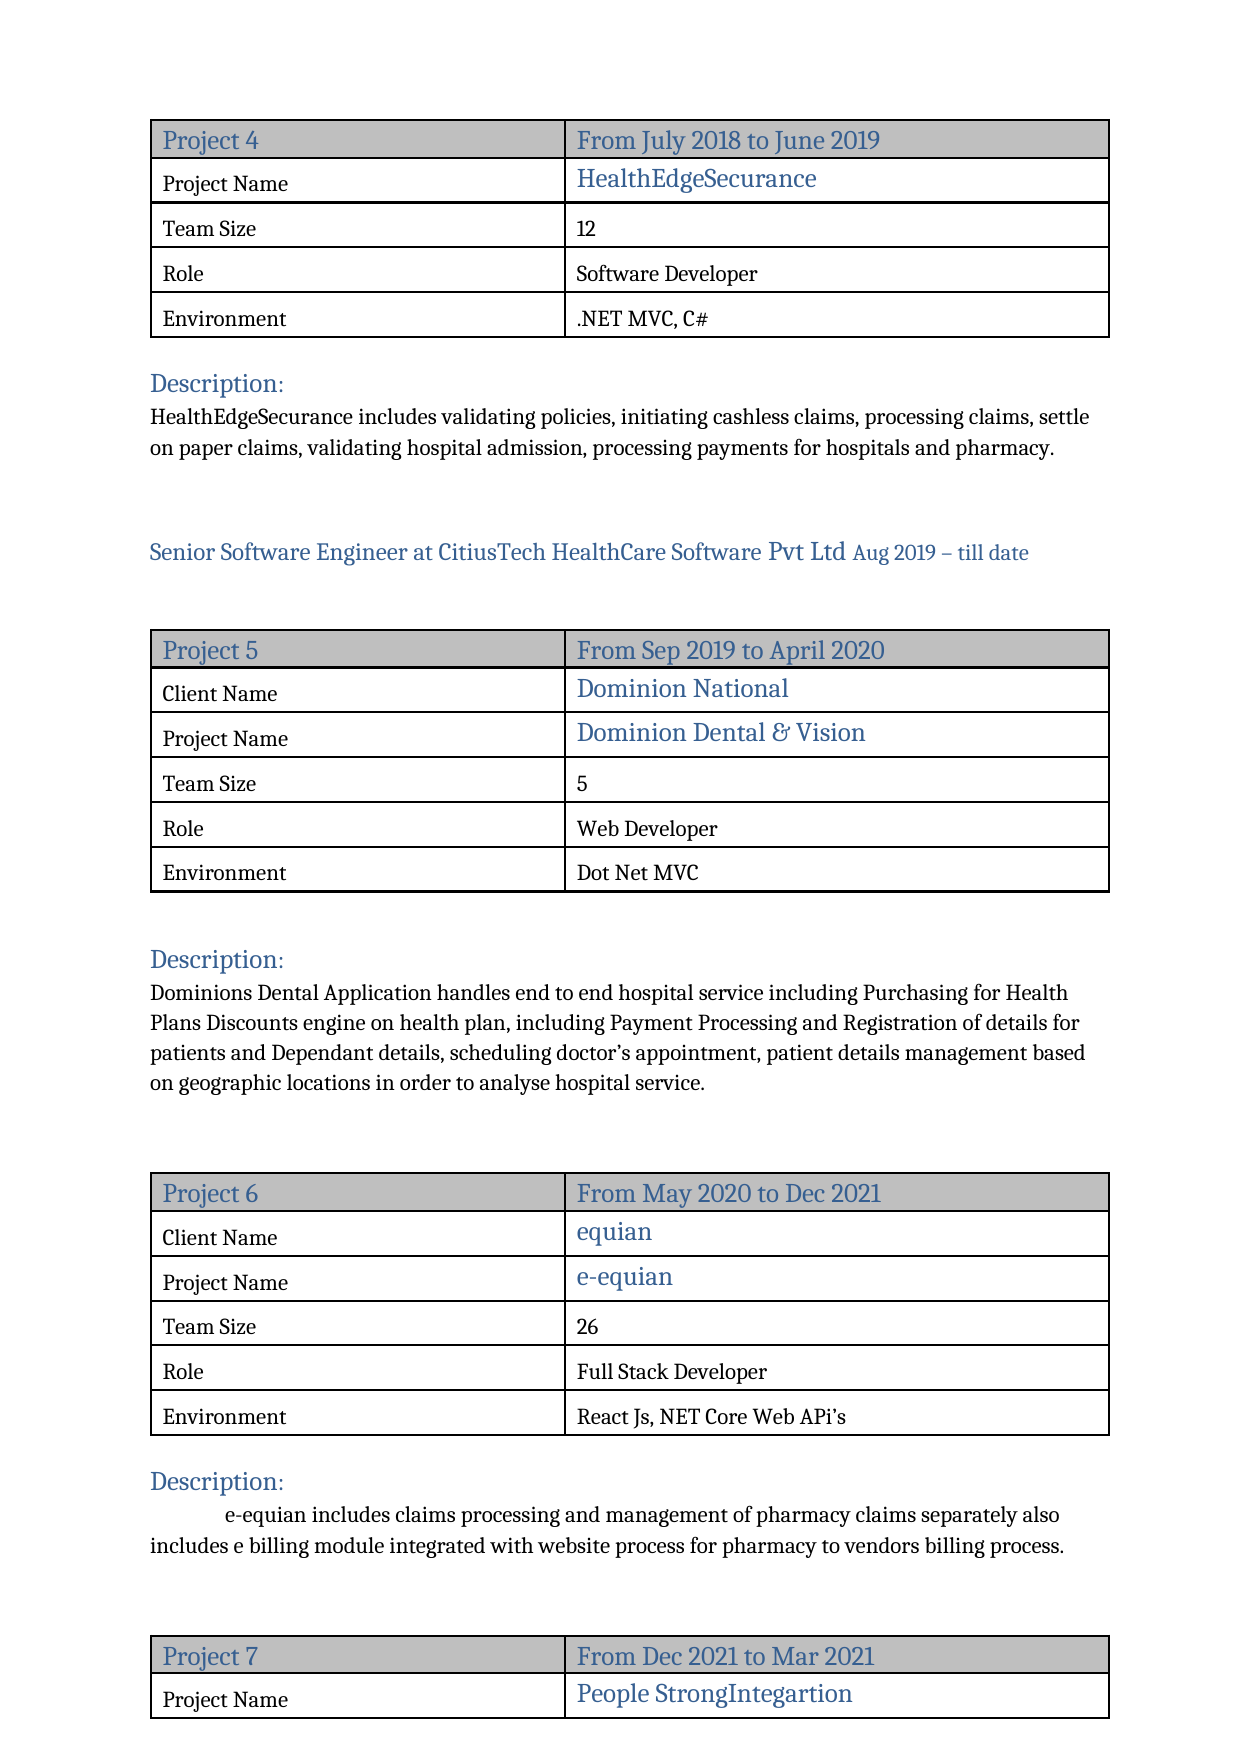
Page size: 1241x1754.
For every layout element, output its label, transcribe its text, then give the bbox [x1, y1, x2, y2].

table_cell Role [152, 1346, 564, 1389]
table_cell Team Size [152, 204, 564, 246]
table_cell Environment [152, 1391, 564, 1434]
table_cell Client Name [152, 669, 564, 711]
table_cell Project Name [152, 1674, 564, 1717]
table_header From Sep 2019 to April 2020 [566, 631, 1108, 666]
subtitle Description: [150, 944, 1090, 975]
table_cell Dominion Dental & Vision [566, 713, 1108, 756]
table_cell 12 [566, 204, 1108, 246]
table_cell e-equian [566, 1257, 1108, 1299]
table_cell Role [152, 803, 564, 846]
text Dominions Dental Application handles end to end hospital service including Purchasing for Health Plans Discounts engine on health plan, including Payment Processing and Registration of details for patients and Dependant details, scheduling doctor’s appointment, patient details management based on geographic locations in order to analyse hospital service. [150, 979, 1090, 1097]
table_cell 26 [566, 1302, 1108, 1344]
table_cell .NET MVC, C# [566, 293, 1108, 336]
table_cell Environment [152, 293, 564, 336]
table_cell 5 [566, 758, 1108, 801]
table_cell equian [566, 1212, 1108, 1255]
table_header From July 2018 to June 2019 [566, 121, 1108, 157]
table_cell Web Developer [566, 803, 1108, 846]
subtitle Senior Software Engineer at CitiusTech HealthCare Software Pvt Ltd Aug 2019 – till date [150, 536, 1090, 567]
table_cell Team Size [152, 758, 564, 801]
table_cell Client Name [152, 1212, 564, 1255]
table_cell HealthEdgeSecurance [566, 159, 1108, 201]
text HealthEdgeSecurance includes validating policies, initiating cashless claims, processing claims, settle on paper claims, validating hospital admission, processing payments for hospitals and pharmacy. [150, 404, 1090, 461]
table_cell Software Developer [566, 248, 1108, 291]
table_cell Team Size [152, 1302, 564, 1344]
table_header Project 6 [152, 1174, 564, 1210]
table_cell Project Name [152, 713, 564, 756]
table_header Project 4 [152, 121, 564, 157]
table_cell Environment [152, 848, 564, 890]
table_cell Project Name [152, 159, 564, 201]
table_cell People StrongIntegartion [566, 1674, 1108, 1717]
subtitle Description: [150, 1466, 1090, 1498]
table_cell Dot Net MVC [566, 848, 1108, 890]
table_cell React Js, NET Core Web APi’s [566, 1391, 1108, 1434]
table_header Project 5 [152, 631, 564, 666]
table_cell Project Name [152, 1257, 564, 1299]
table_cell Full Stack Developer [566, 1346, 1108, 1389]
table_header Project 7 [152, 1637, 564, 1672]
table_cell Dominion National [566, 669, 1108, 711]
table_header From Dec 2021 to Mar 2021 [566, 1637, 1108, 1672]
text e-equian includes claims processing and management of pharmacy claims separately also includes e billing module integrated with website process for pharmacy to vendors billing process. [150, 1502, 1090, 1559]
subtitle Description: [150, 368, 1090, 399]
table_header From May 2020 to Dec 2021 [566, 1174, 1108, 1210]
table_cell Role [152, 248, 564, 291]
